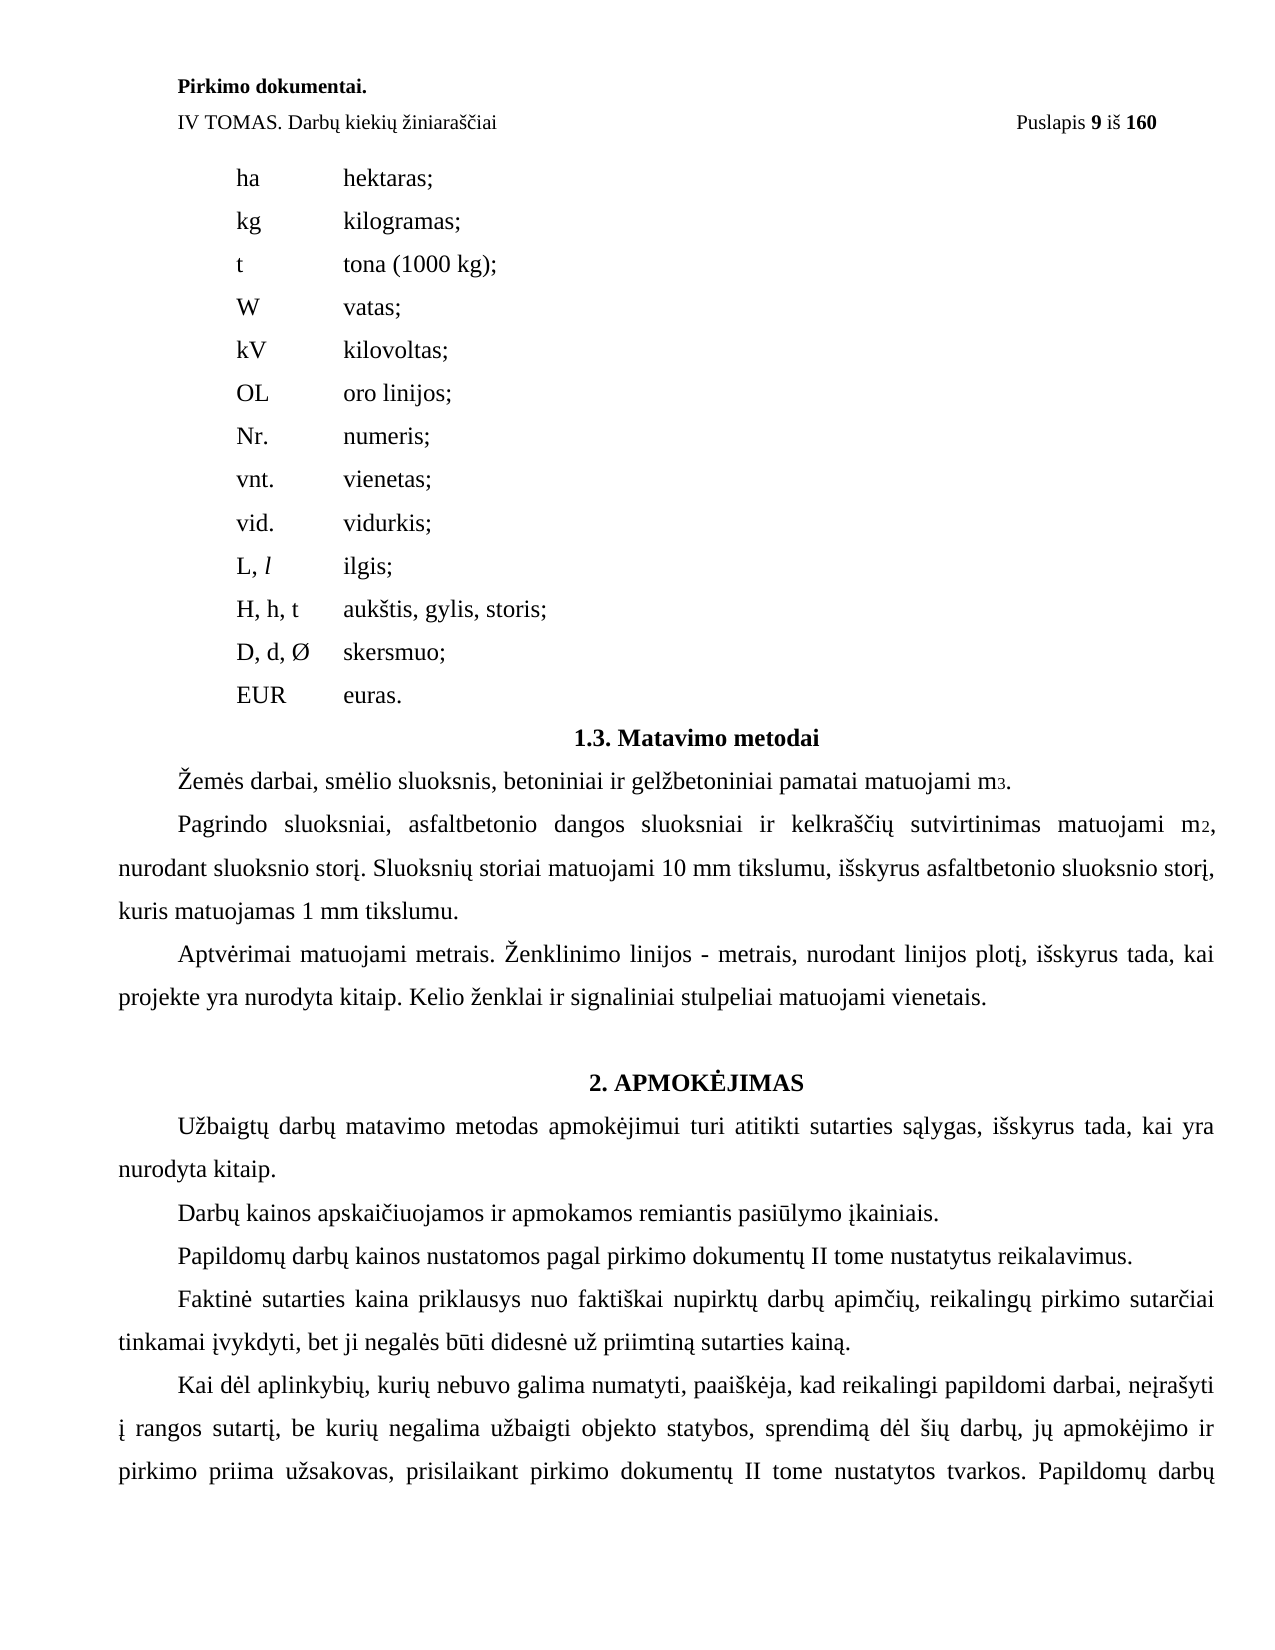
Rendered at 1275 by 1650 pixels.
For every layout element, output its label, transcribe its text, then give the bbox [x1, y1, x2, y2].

text Užbaigtų darbų matavimo metodas apmokėjimui turi atitikti sutarties sąlygas, išskyrus tada, kai yra nurodyta kitaip. [118, 1111, 1216, 1183]
text ha hektaras; [118, 163, 1216, 191]
text Nr. numeris; [118, 421, 1216, 450]
text D, d, Ø skersmuo; [118, 637, 1216, 666]
text vnt. vienetas; [118, 464, 1216, 493]
text W vatas; [118, 292, 1216, 321]
text Pagrindo sluoksniai, asfaltbetonio dangos sluoksniai ir kelkraščių sutvirtinimas matuojami m2, nurodant sluoksnio storį. Sluoksnių storiai matuojami 10 mm tikslumu, išskyrus asfaltbetonio sluoksnio storį, kuris matuojamas 1 mm tikslumu. [118, 809, 1216, 924]
text 2. APMOKĖJIMAS [118, 1068, 1216, 1097]
text kV kilovoltas; [118, 335, 1216, 364]
text OL oro linijos; [118, 378, 1216, 407]
text 1.3. Matavimo metodai [118, 723, 1216, 752]
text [118, 1370, 1216, 1485]
text Aptvėrimai matuojami metrais. Ženklinimo linijos - metrais, nurodant linijos plotį, išskyrus tada, kai projekte yra nurodyta kitaip. Kelio ženklai ir signaliniai stulpeliai matuojami vienetais. [118, 939, 1216, 1011]
text Faktinė sutarties kaina priklausys nuo faktiškai nupirktų darbų apimčių, reikalingų pirkimo sutarčiai tinkamai įvykdyti, bet ji negalės būti didesnė už priimtiną sutarties kainą. [118, 1284, 1216, 1356]
text Darbų kainos apskaičiuojamos ir apmokamos remiantis pasiūlymo įkainiais. [118, 1198, 1216, 1226]
text vid. vidurkis; [118, 508, 1216, 536]
text L, l ilgis; [118, 551, 1216, 579]
text Žemės darbai, smėlio sluoksnis, betoniniai ir gelžbetoniniai pamatai matuojami m3. [118, 766, 1216, 795]
text Papildomų darbų kainos nustatomos pagal pirkimo dokumentų II tome nustatytus reikalavimus. [118, 1241, 1216, 1269]
text H, h, t aukštis, gylis, storis; [118, 594, 1216, 623]
text EUR euras. [118, 680, 1216, 709]
text kg kilogramas; [118, 206, 1216, 234]
text t tona (1000 kg); [118, 249, 1216, 278]
